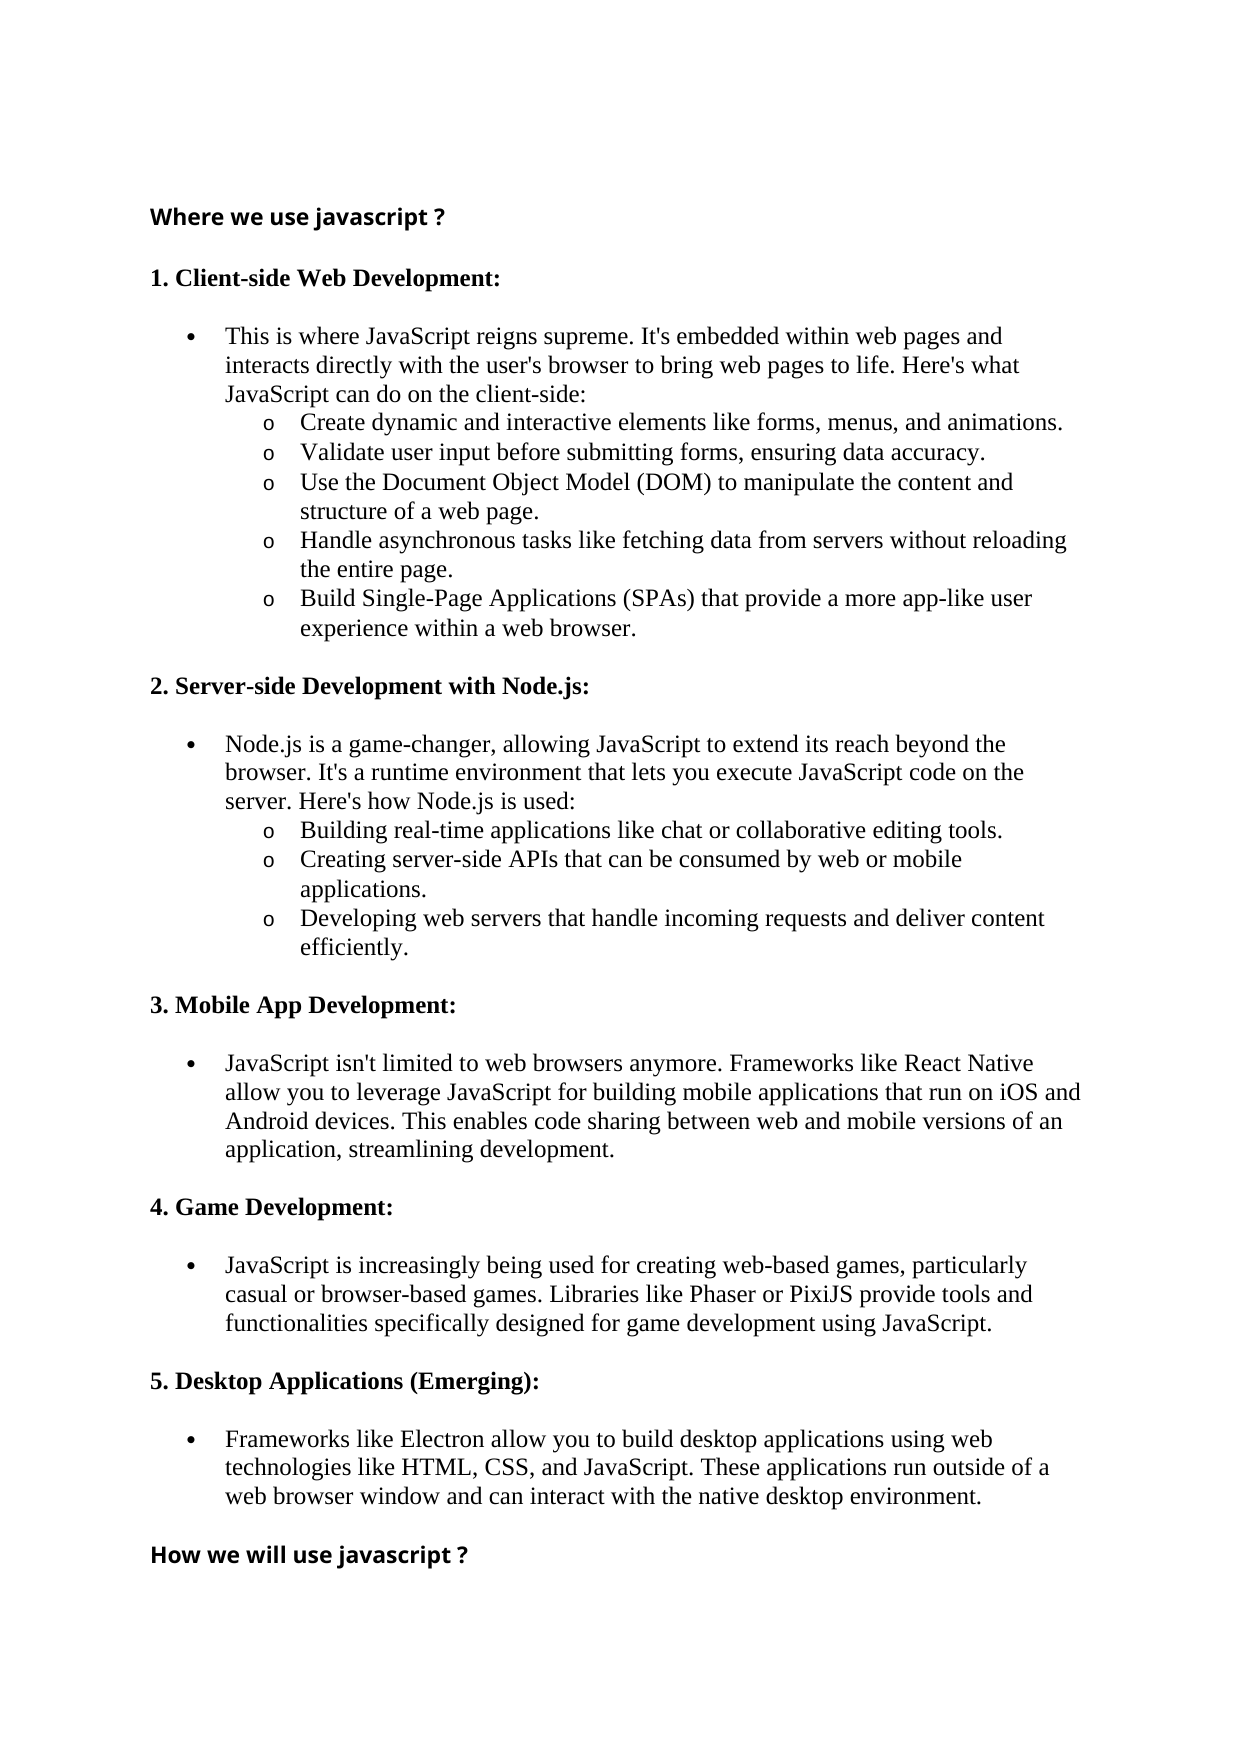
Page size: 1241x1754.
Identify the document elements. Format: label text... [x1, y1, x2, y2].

list Node.js is a game-changer, allowing JavaScript to extend its reach beyond the browser. It's a runtime environment that lets you execute JavaScript code on the server. Here's how Node.js is used: [187, 729, 1090, 815]
list Developing web servers that handle incoming requests and deliver content efficiently. [262, 903, 1090, 961]
text 1. Client-side Web Development: [150, 263, 1090, 292]
list JavaScript is increasingly being used for creating web-based games, particularly casual or browser-based games. Libraries like Phaser or PixiJS provide tools and functionalities specifically designed for game development using JavaScript. [187, 1250, 1090, 1337]
text How we will use javascript ? [150, 1539, 1090, 1570]
list Building real-time applications like chat or collaborative editing tools. [262, 815, 1090, 844]
list Handle asynchronous tasks like fetching data from servers without reloading the entire page. [262, 525, 1090, 583]
list Creating server-side APIs that can be consumed by web or mobile applications. [262, 844, 1090, 903]
list Frameworks like Electron allow you to build desktop applications using web technologies like HTML, CSS, and JavaScript. These applications run outside of a web browser window and can interact with the native desktop environment. [187, 1424, 1090, 1510]
list Build Single-Page Applications (SPAs) that provide a more app-like user experience within a web browser. [262, 583, 1090, 642]
text 2. Server-side Development with Node.js: [150, 671, 1090, 699]
list This is where JavaScript reigns supreme. It's embedded within web pages and interacts directly with the user's browser to bring web pages to life. Here's what JavaScript can do on the client-side: [187, 321, 1090, 407]
text 5. Desktop Applications (Emerging): [150, 1366, 1090, 1394]
list Validate user input before submitting forms, ensuring data accuracy. [262, 437, 1090, 467]
text 4. Game Development: [150, 1192, 1090, 1221]
text Where we use javascript ? [150, 200, 1090, 232]
list Use the Document Object Model (DOM) to manipulate the content and structure of a web page. [262, 467, 1090, 525]
text 3. Mobile App Development: [150, 990, 1090, 1019]
list JavaScript isn't limited to web browsers anymore. Frameworks like React Native allow you to leverage JavaScript for building mobile applications that run on iOS and Android devices. This enables code sharing between web and mobile versions of an application, streamlining development. [187, 1048, 1090, 1163]
list Create dynamic and interactive elements like forms, menus, and animations. [262, 407, 1090, 437]
